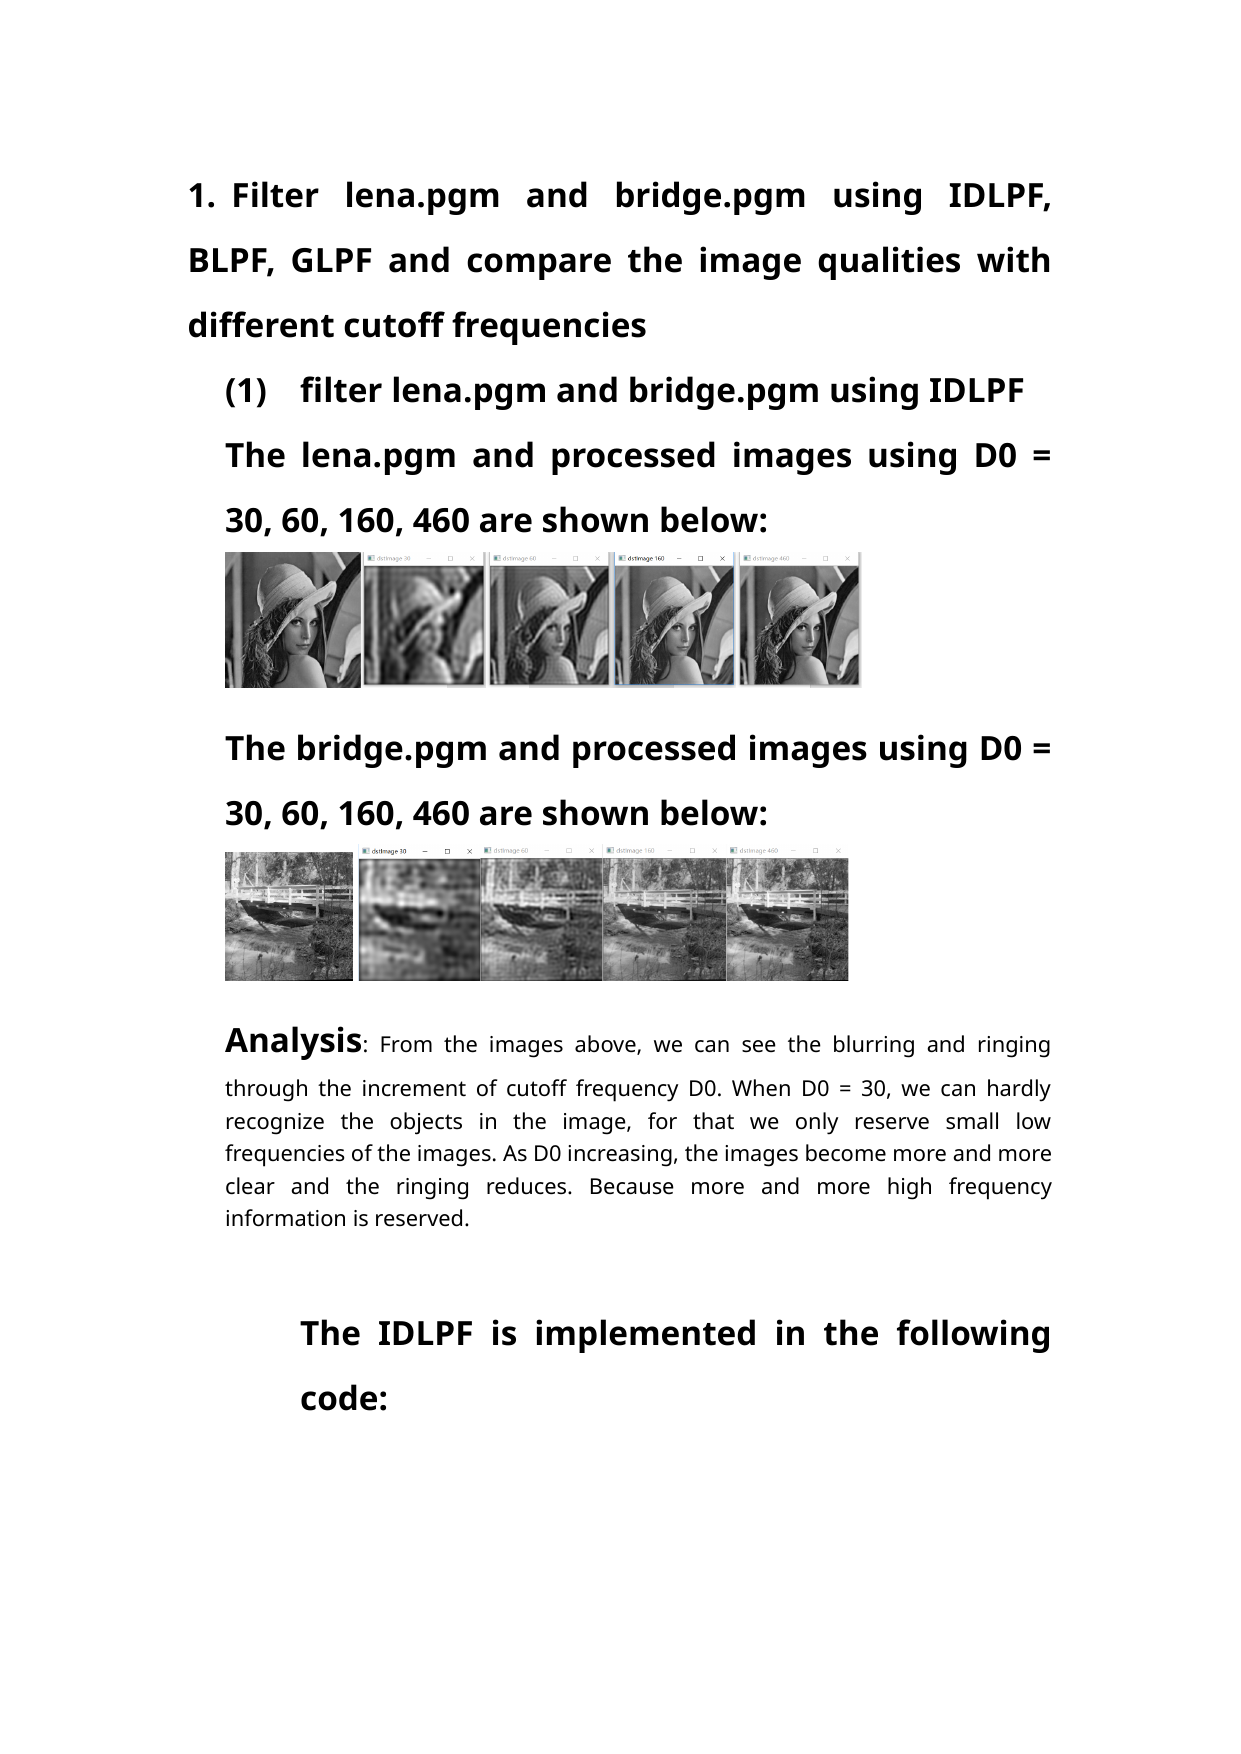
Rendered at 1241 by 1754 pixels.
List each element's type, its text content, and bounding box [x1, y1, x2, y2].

list filter lena.pgm and bridge.pgm using IDLPF [225, 357, 1053, 422]
list Filter lena.pgm and bridge.pgm using IDLPF, BLPF, GLPF and compare the image qualities with different cutoff frequencies [187, 162, 1053, 357]
picture [225, 852, 353, 981]
picture [358, 844, 849, 981]
list The IDLPF is implemented in the following code: [300, 1299, 1053, 1429]
text The bridge.pgm and processed images using D0 = 30, 60, 160, 460 are shown below: [225, 714, 1053, 844]
picture [225, 552, 862, 688]
text The lena.pgm and processed images using D0 = 30, 60, 160, 460 are shown below: [225, 422, 1053, 552]
text Analysis: From the images above, we can see the blurring and ringing through the increment of cutoff frequency D0. When D0 = 30, we can hardly recognize the objects in the image, for that we only reserve small low frequencies of the images. As D0 increasing, the images become more and more clear and the ringing reduces. Because more and more high frequency information is reserved. [225, 1007, 1053, 1234]
